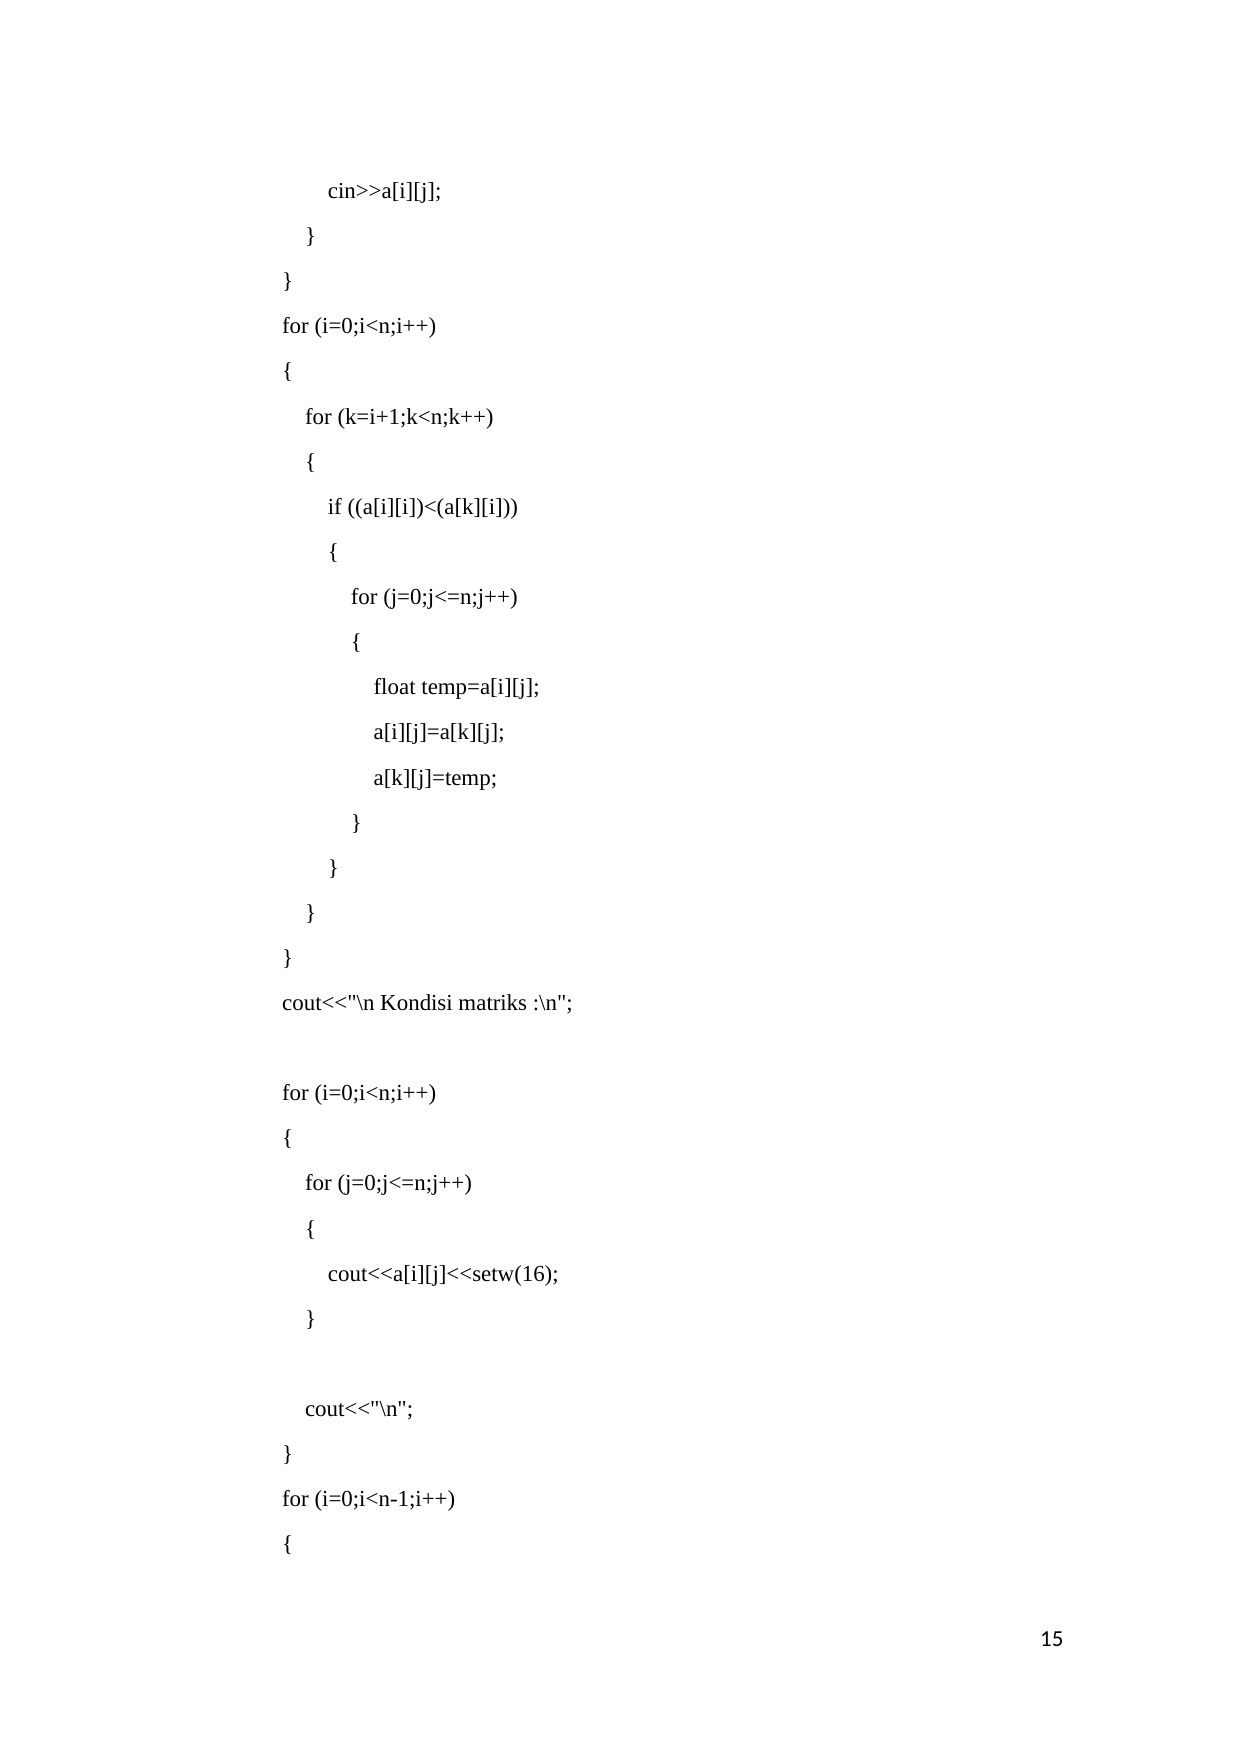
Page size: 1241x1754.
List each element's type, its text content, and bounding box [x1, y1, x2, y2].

text } [236, 809, 1063, 835]
text { [236, 1530, 1063, 1557]
text for (j=0;j<=n;j++) [236, 583, 1063, 609]
text { [236, 538, 1063, 564]
text for (j=0;j<=n;j++) [236, 1169, 1063, 1196]
text for (k=i+1;k<n;k++) [236, 403, 1063, 429]
text cout<<a[i][j]<<setw(16); [236, 1260, 1063, 1286]
text cout<<"\n Kondisi matriks :\n"; [236, 989, 1063, 1015]
text cin>>a[i][j]; [236, 177, 1063, 203]
text { [236, 1214, 1063, 1241]
text } [236, 267, 1063, 294]
text } [236, 854, 1063, 880]
text for (i=0;i<n;i++) [236, 312, 1063, 339]
text } [236, 222, 1063, 249]
text { [236, 358, 1063, 384]
text a[k][j]=temp; [236, 763, 1063, 790]
text cout<<"\n"; [236, 1395, 1063, 1421]
text } [236, 1440, 1063, 1466]
text } [236, 1305, 1063, 1331]
text if ((a[i][i])<(a[k][i])) [236, 493, 1063, 519]
text { [236, 448, 1063, 474]
text { [236, 628, 1063, 654]
text for (i=0;i<n;i++) [236, 1079, 1063, 1106]
text } [236, 944, 1063, 970]
text { [236, 1124, 1063, 1151]
text } [236, 899, 1063, 925]
text a[i][j]=a[k][j]; [236, 718, 1063, 745]
text for (i=0;i<n-1;i++) [236, 1485, 1063, 1512]
text float temp=a[i][j]; [236, 673, 1063, 700]
